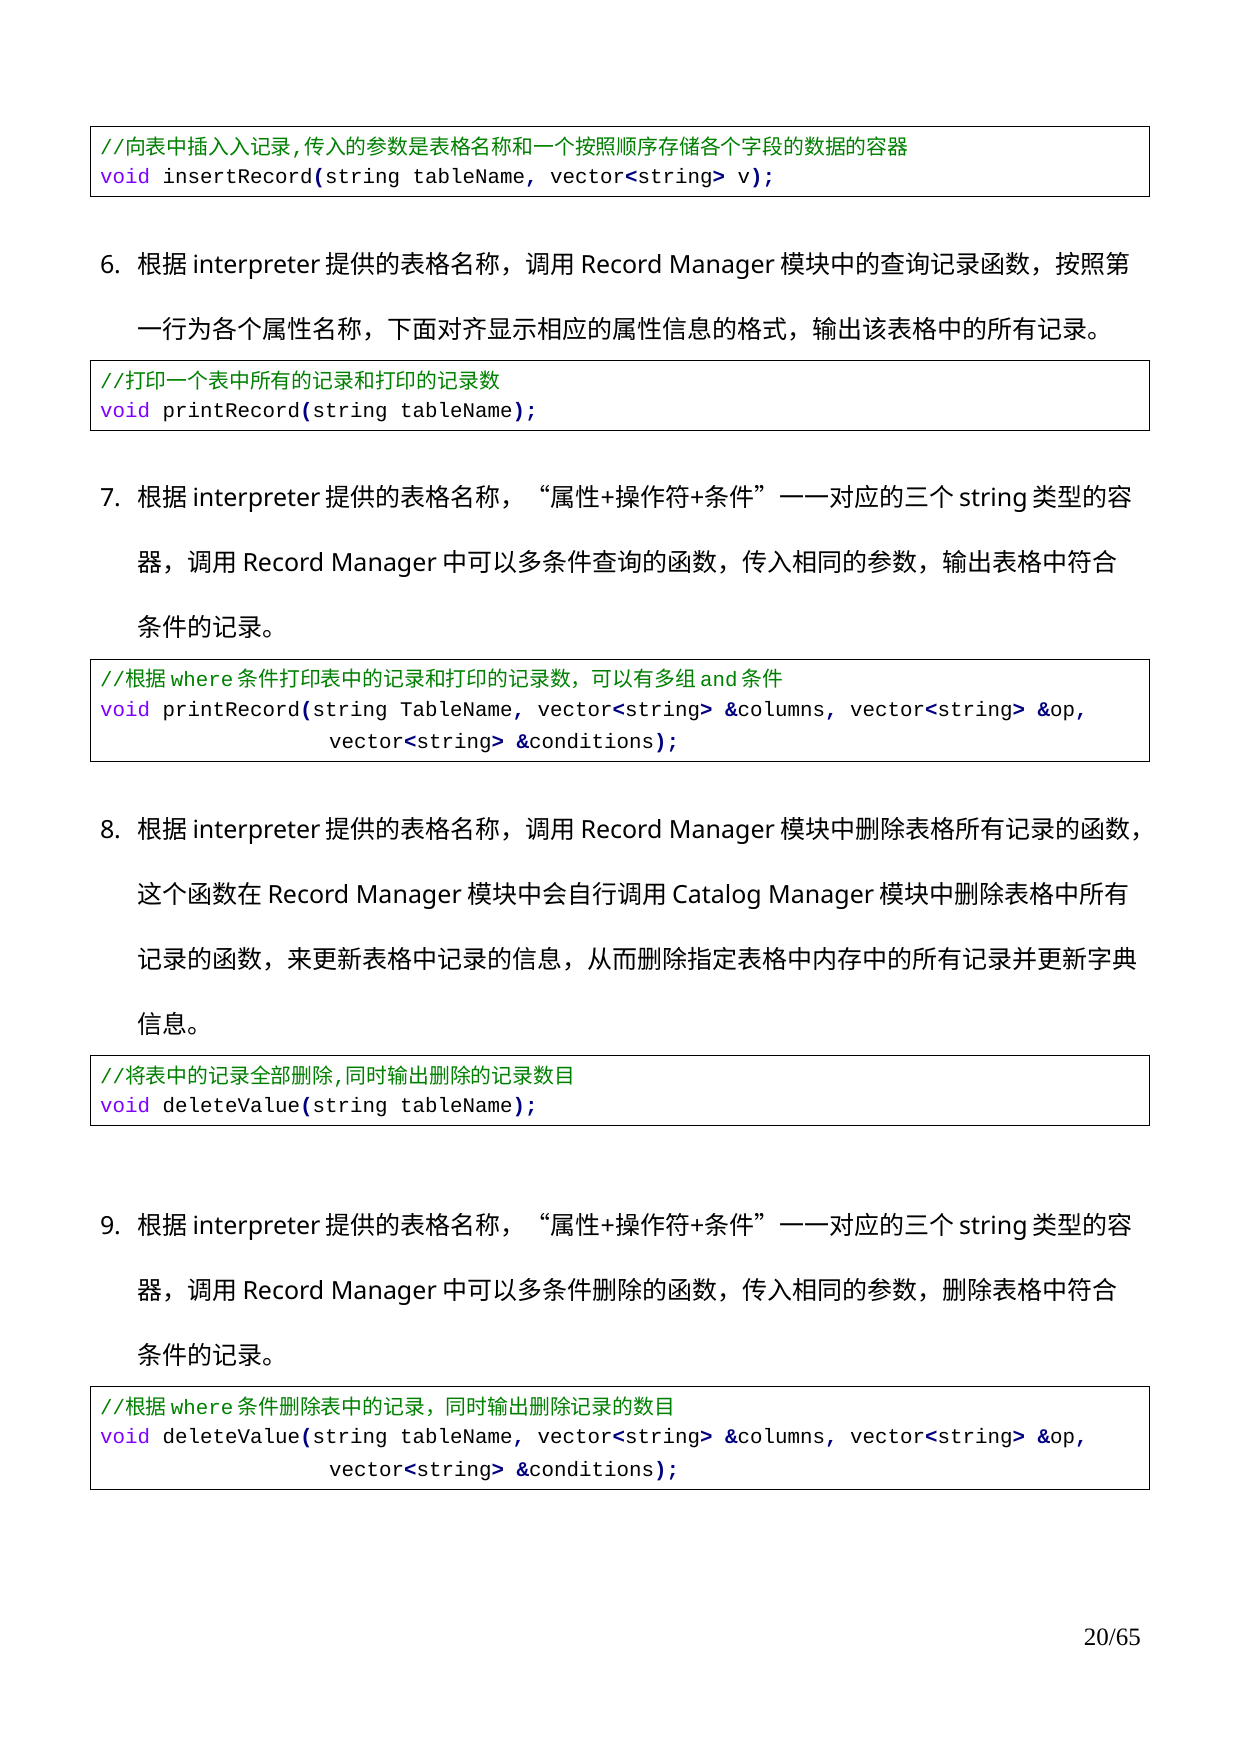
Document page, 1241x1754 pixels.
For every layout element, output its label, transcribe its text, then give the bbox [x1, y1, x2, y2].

text //打印一个表中所有的记录和打印的记录数 [91, 361, 1149, 392]
list 根据interpreter提供的表格名称，调用Record Manager模块中删除表格所有记录的函数，这个函数在Record Manager模块中会自行调用Catalog Manager模块中删除表格中所有记录的函数，来更新表格中记录的信息，从而删除指定表格中内存中的所有记录并更新字典信息。 [100, 795, 1140, 1055]
list 根据interpreter提供的表格名称，“属性+操作符+条件”一一对应的三个string类型的容器，调用Record Manager中可以多条件删除的函数，传入相同的参数，删除表格中符合条件的记录。 [100, 1191, 1140, 1386]
text //根据where条件打印表中的记录和打印的记录数，可以有多组and条件 [91, 660, 1149, 691]
list 根据interpreter提供的表格名称，调用Record Manager模块中的查询记录函数，按照第一行为各个属性名称，下面对齐显示相应的属性信息的格式，输出该表格中的所有记录。 [100, 230, 1140, 360]
text void insertRecord(string tableName, vector<string> v); [91, 158, 1149, 196]
text void printRecord(string TableName, vector<string> &columns, vector<string> &op, vector<string> &conditions); [91, 691, 1149, 761]
text void deleteValue(string tableName, vector<string> &columns, vector<string> &op, vector<string> &conditions); [91, 1418, 1149, 1489]
text //根据where条件删除表中的记录，同时输出删除记录的数目 [91, 1387, 1149, 1418]
text //向表中插入入记录,传入的参数是表格名称和一个按照顺序存储各个字段的数据的容器 [91, 127, 1149, 158]
text //将表中的记录全部删除,同时输出删除的记录数目 [91, 1056, 1149, 1087]
list 根据interpreter提供的表格名称，“属性+操作符+条件”一一对应的三个string类型的容器，调用Record Manager中可以多条件查询的函数，传入相同的参数，输出表格中符合条件的记录。 [100, 463, 1140, 658]
text void printRecord(string tableName); [91, 392, 1149, 430]
text void deleteValue(string tableName); [91, 1087, 1149, 1125]
